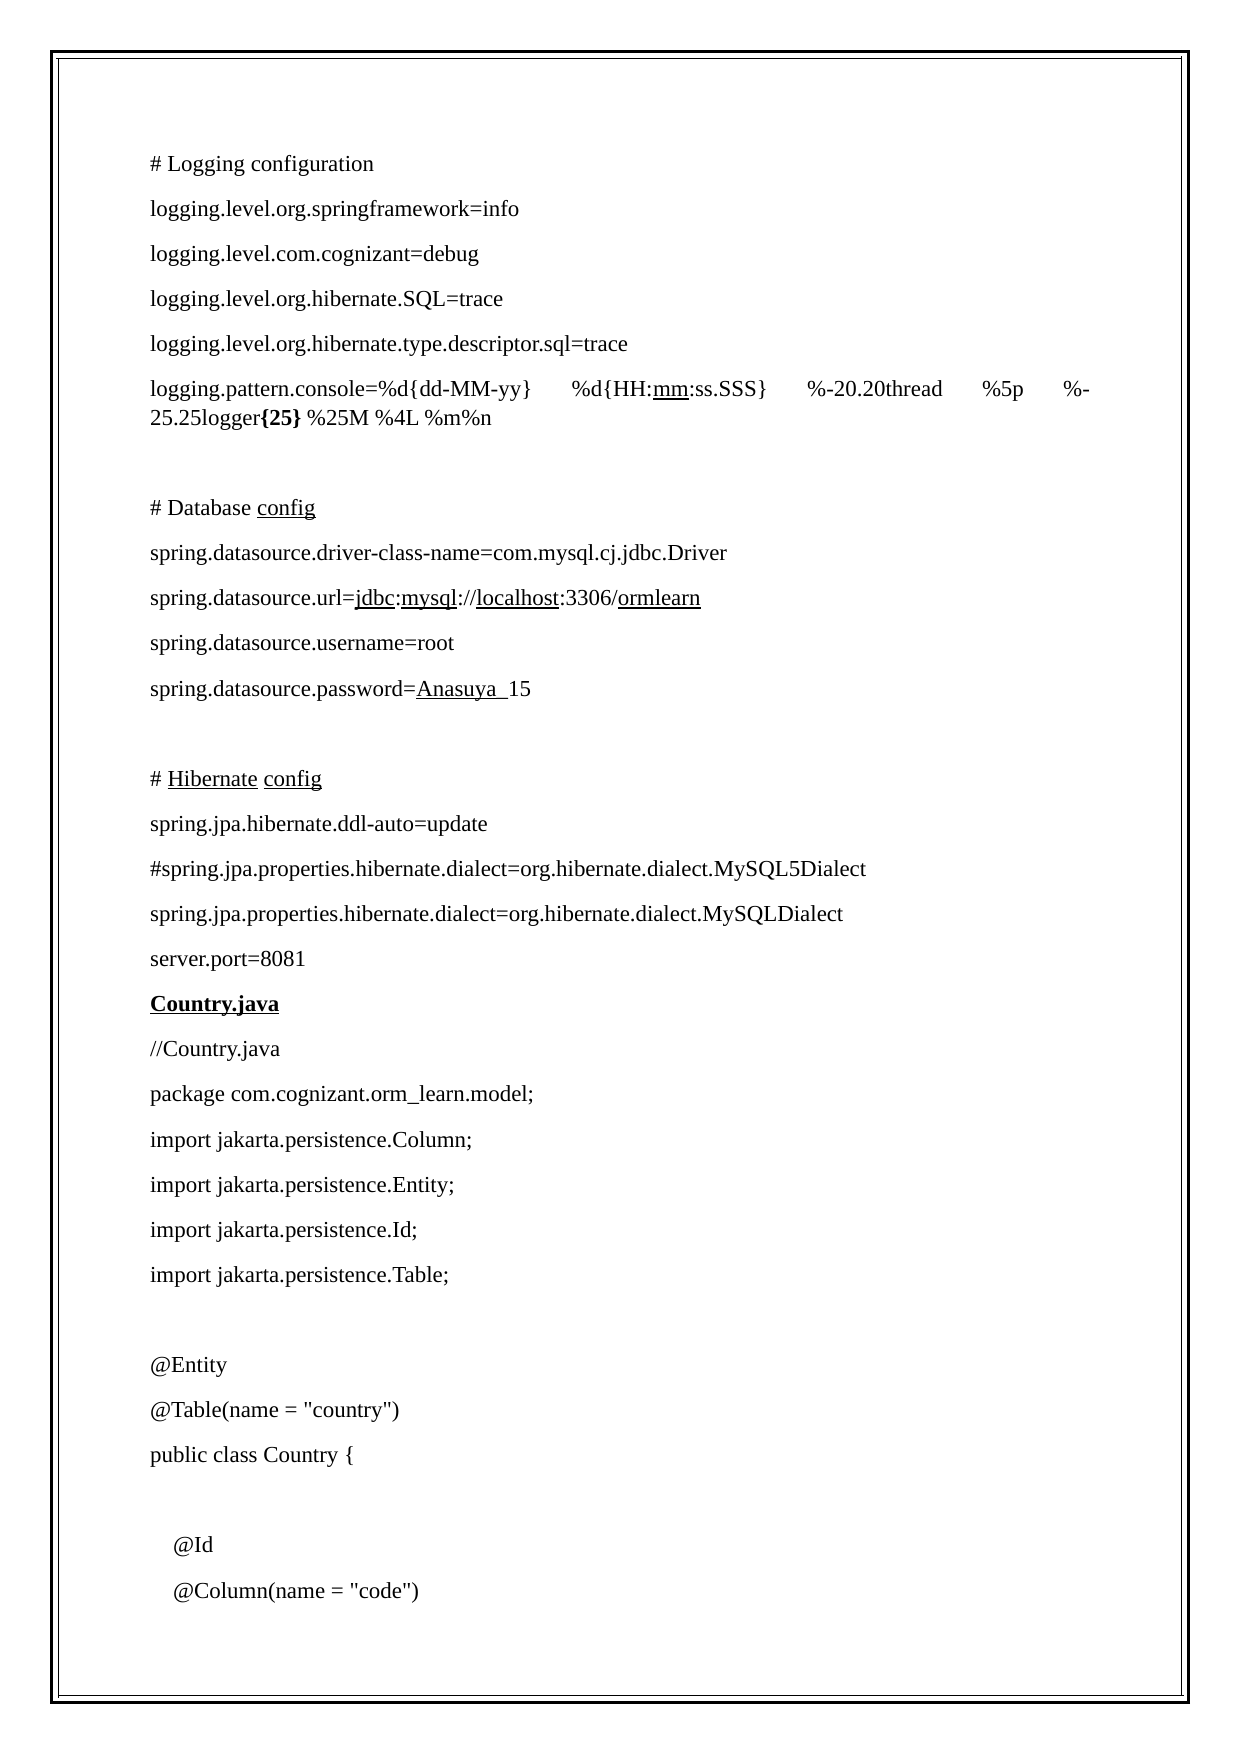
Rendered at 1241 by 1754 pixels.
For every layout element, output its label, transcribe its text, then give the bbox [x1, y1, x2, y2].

text logging.pattern.console=%d{dd-MM-yy} %d{HH:mm:ss.SSS} %-20.20thread %5p %-25.25logger{25} %25M %4L %m%n [150, 376, 1090, 430]
text spring.datasource.username=root [150, 629, 1090, 656]
text # Logging configuration [150, 150, 1090, 176]
text spring.jpa.properties.hibernate.dialect=org.hibernate.dialect.MySQLDialect [150, 900, 1090, 926]
text @Id [150, 1532, 1090, 1558]
text server.port=8081 [150, 945, 1090, 972]
text public class Country { [150, 1441, 1090, 1468]
text spring.jpa.hibernate.ddl-auto=update [150, 810, 1090, 836]
text package com.cognizant.orm_learn.model; [150, 1081, 1090, 1107]
text Country.java [150, 990, 1090, 1017]
text //Country.java [150, 1035, 1090, 1062]
text logging.level.org.hibernate.type.descriptor.sql=trace [150, 330, 1090, 357]
text # Hibernate config [150, 765, 1090, 791]
text import jakarta.persistence.Entity; [150, 1171, 1090, 1197]
text spring.datasource.url=jdbc:mysql://localhost:3306/ormlearn [150, 584, 1090, 611]
text @Table(name = "country") [150, 1396, 1090, 1423]
text # Database config [150, 494, 1090, 521]
text @Entity [150, 1351, 1090, 1377]
text import jakarta.persistence.Column; [150, 1126, 1090, 1152]
text logging.level.com.cognizant=debug [150, 240, 1090, 267]
text logging.level.org.springframework=info [150, 195, 1090, 221]
text import jakarta.persistence.Id; [150, 1216, 1090, 1242]
text #spring.jpa.properties.hibernate.dialect=org.hibernate.dialect.MySQL5Dialect [150, 855, 1090, 881]
text spring.datasource.driver-class-name=com.mysql.cj.jdbc.Driver [150, 539, 1090, 566]
text spring.datasource.password=Anasuya_15 [150, 674, 1090, 701]
text import jakarta.persistence.Table; [150, 1261, 1090, 1287]
text logging.level.org.hibernate.SQL=trace [150, 285, 1090, 312]
text @Column(name = "code") [150, 1577, 1090, 1603]
